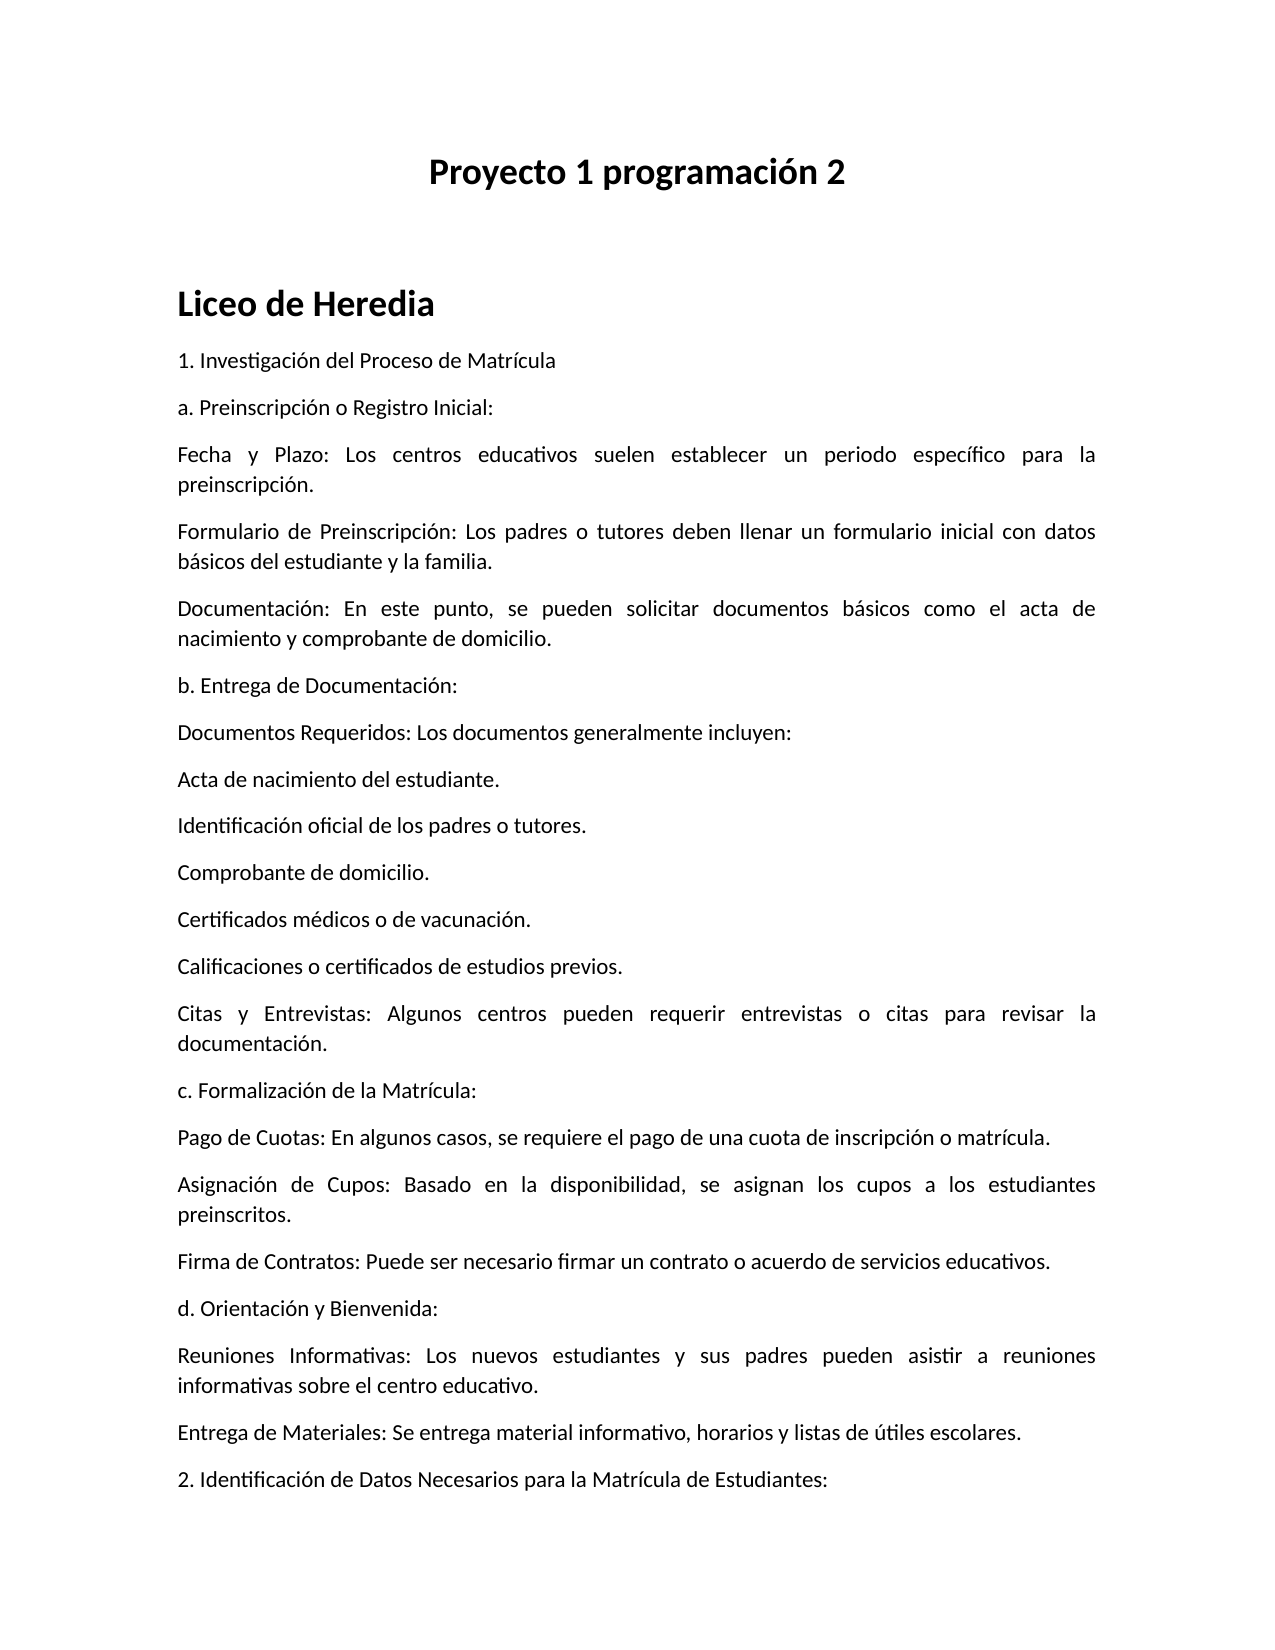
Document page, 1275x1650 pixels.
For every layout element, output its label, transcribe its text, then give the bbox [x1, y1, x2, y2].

text Formulario de Preinscripción: Los padres o tutores deben llenar un formulario inicial con datos básicos del estudiante y la familia. [177, 517, 1098, 575]
text Fecha y Plazo: Los centros educativos suelen establecer un periodo específico para la preinscripción. [177, 440, 1098, 498]
text Asignación de Cupos: Basado en la disponibilidad, se asignan los cupos a los estudiantes preinscritos. [177, 1170, 1098, 1228]
text Calificaciones o certificados de estudios previos. [177, 952, 1098, 980]
text Proyecto 1 programación 2 [177, 148, 1098, 193]
text Documentos Requeridos: Los documentos generalmente incluyen: [177, 718, 1098, 746]
text Comprobante de domicilio. [177, 858, 1098, 887]
text Identificación oficial de los padres o tutores. [177, 812, 1098, 840]
text Entrega de Materiales: Se entrega material informativo, horarios y listas de útiles escolares. [177, 1418, 1098, 1446]
text Citas y Entrevistas: Algunos centros pueden requerir entrevistas o citas para revisar la documentación. [177, 999, 1098, 1057]
text Firma de Contratos: Puede ser necesario firmar un contrato o acuerdo de servicios educativos. [177, 1247, 1098, 1275]
text Pago de Cuotas: En algunos casos, se requiere el pago de una cuota de inscripción o matrícula. [177, 1123, 1098, 1151]
text Reuniones Informativas: Los nuevos estudiantes y sus padres pueden asistir a reuniones informativas sobre el centro educativo. [177, 1341, 1098, 1399]
text a. Preinscripción o Registro Inicial: [177, 393, 1098, 421]
text Certificados médicos o de vacunación. [177, 905, 1098, 933]
text 1. Investigación del Proceso de Matrícula [177, 346, 1098, 374]
text d. Orientación y Bienvenida: [177, 1294, 1098, 1322]
text Liceo de Heredia [177, 280, 1098, 326]
text c. Formalización de la Matrícula: [177, 1076, 1098, 1104]
text 2. Identificación de Datos Necesarios para la Matrícula de Estudiantes: [177, 1465, 1098, 1493]
text Documentación: En este punto, se pueden solicitar documentos básicos como el acta de nacimiento y comprobante de domicilio. [177, 594, 1098, 652]
text b. Entrega de Documentación: [177, 671, 1098, 699]
text Acta de nacimiento del estudiante. [177, 765, 1098, 793]
